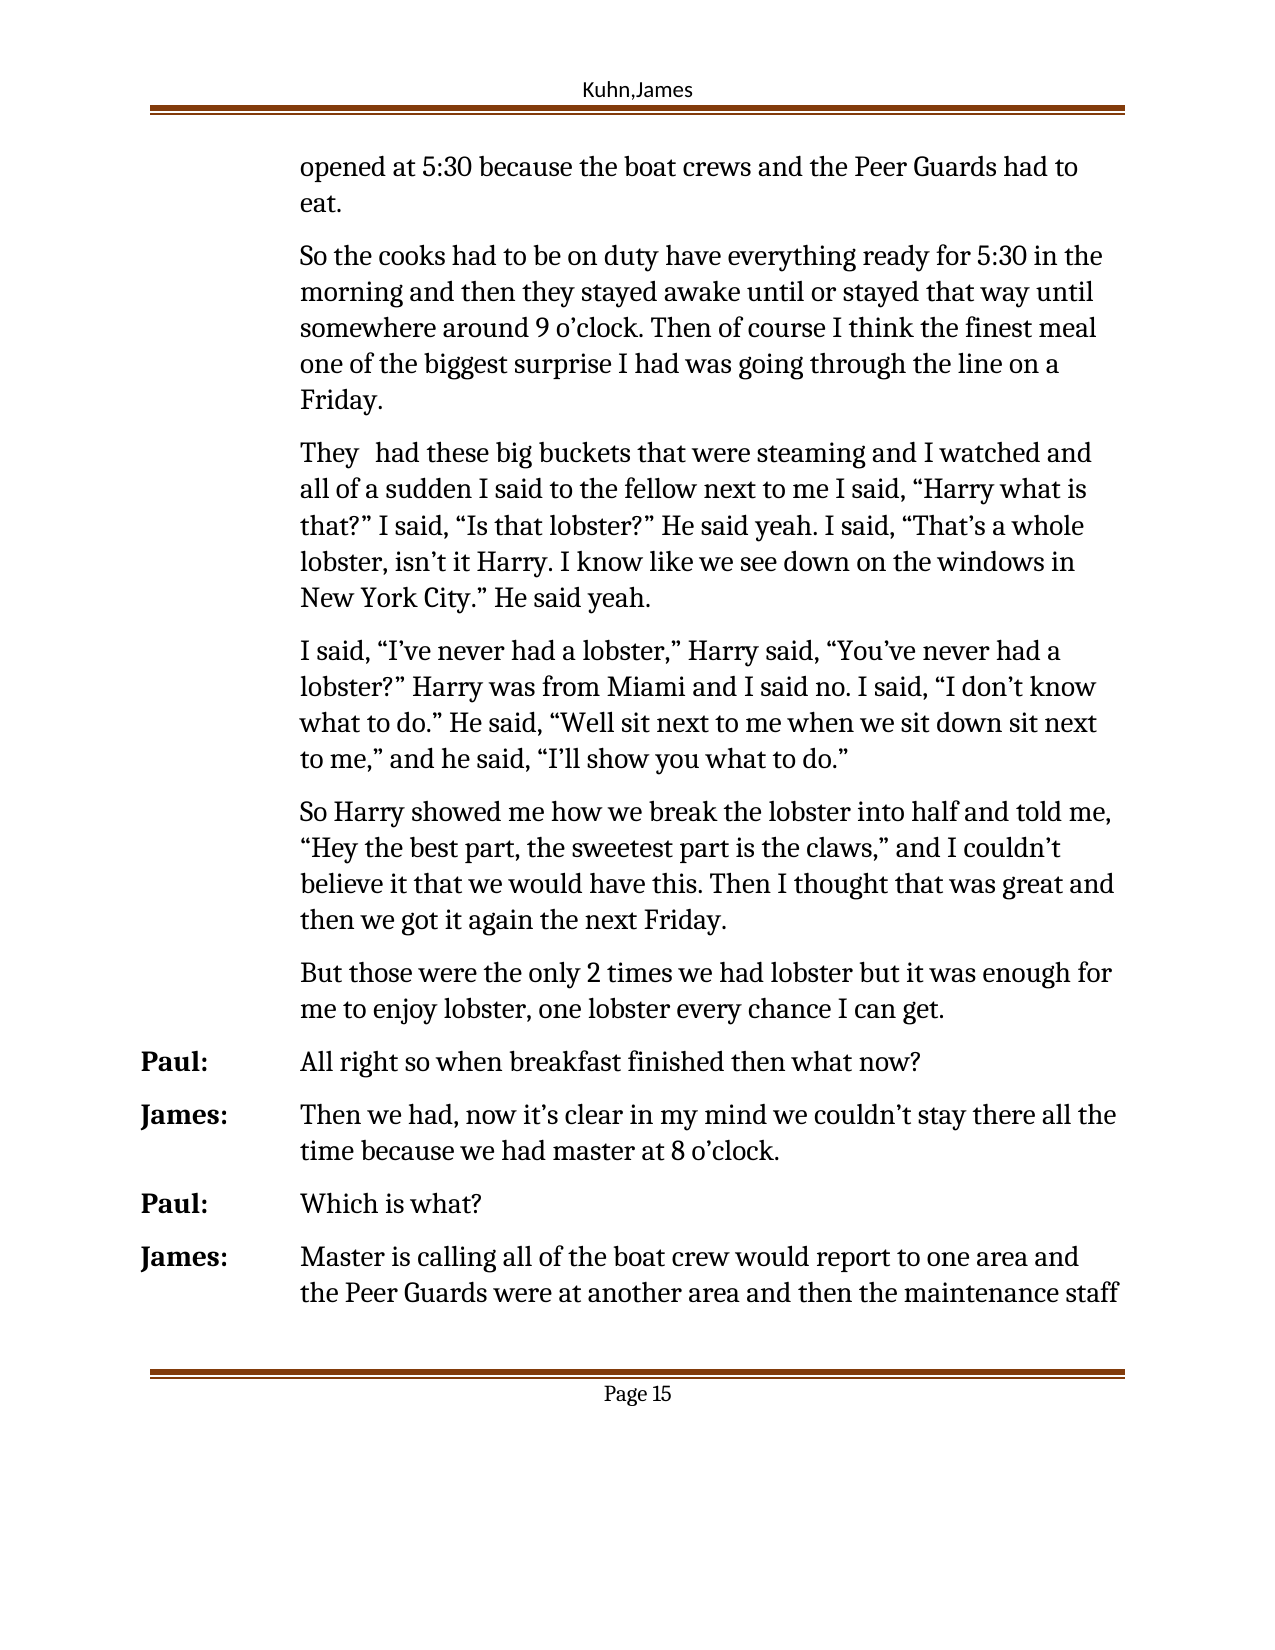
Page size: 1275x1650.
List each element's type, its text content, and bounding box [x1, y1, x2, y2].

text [141, 150, 1125, 220]
text But those were the only 2 times we had lobster but it was enough for me to enjoy lobster, one lobster every chance I can get. [300, 956, 1125, 1026]
text James: Then we had, now it’s clear in my mind we couldn’t stay there all the time because we had master at 8 o’clock. [141, 1098, 1125, 1168]
text I said, “I’ve never had a lobster,” Harry said, “You’ve never had a lobster?” Harry was from Miami and I said no. I said, “I don’t know what to do.” He said, “Well sit next to me when we sit down sit next to me,” and he said, “I’ll show you what to do.” [300, 634, 1125, 776]
text So the cooks had to be on duty have everything ready for 5:30 in the morning and then they stayed awake until or stayed that way until somewhere around 9 o’clock. Then of course I think the finest meal one of the biggest surprise I had was going through the line on a Friday. [300, 239, 1125, 417]
text Paul: Which is what? [141, 1187, 1125, 1221]
text So Harry showed me how we break the lobster into half and told me, “Hey the best part, the sweetest part is the claws,” and I couldn’t believe it that we would have this. Then I thought that was great and then we got it again the next Friday. [300, 795, 1125, 937]
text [141, 1240, 1125, 1309]
text Paul: All right so when breakfast finished then what now? [141, 1045, 1125, 1079]
text They had these big buckets that were steaming and I watched and all of a sudden I said to the fellow next to me I said, “Harry what is that?” I said, “Is that lobster?” He said yeah. I said, “That’s a whole lobster, isn’t it Harry. I know like we see down on the windows in New York City.” He said yeah. [300, 436, 1125, 614]
